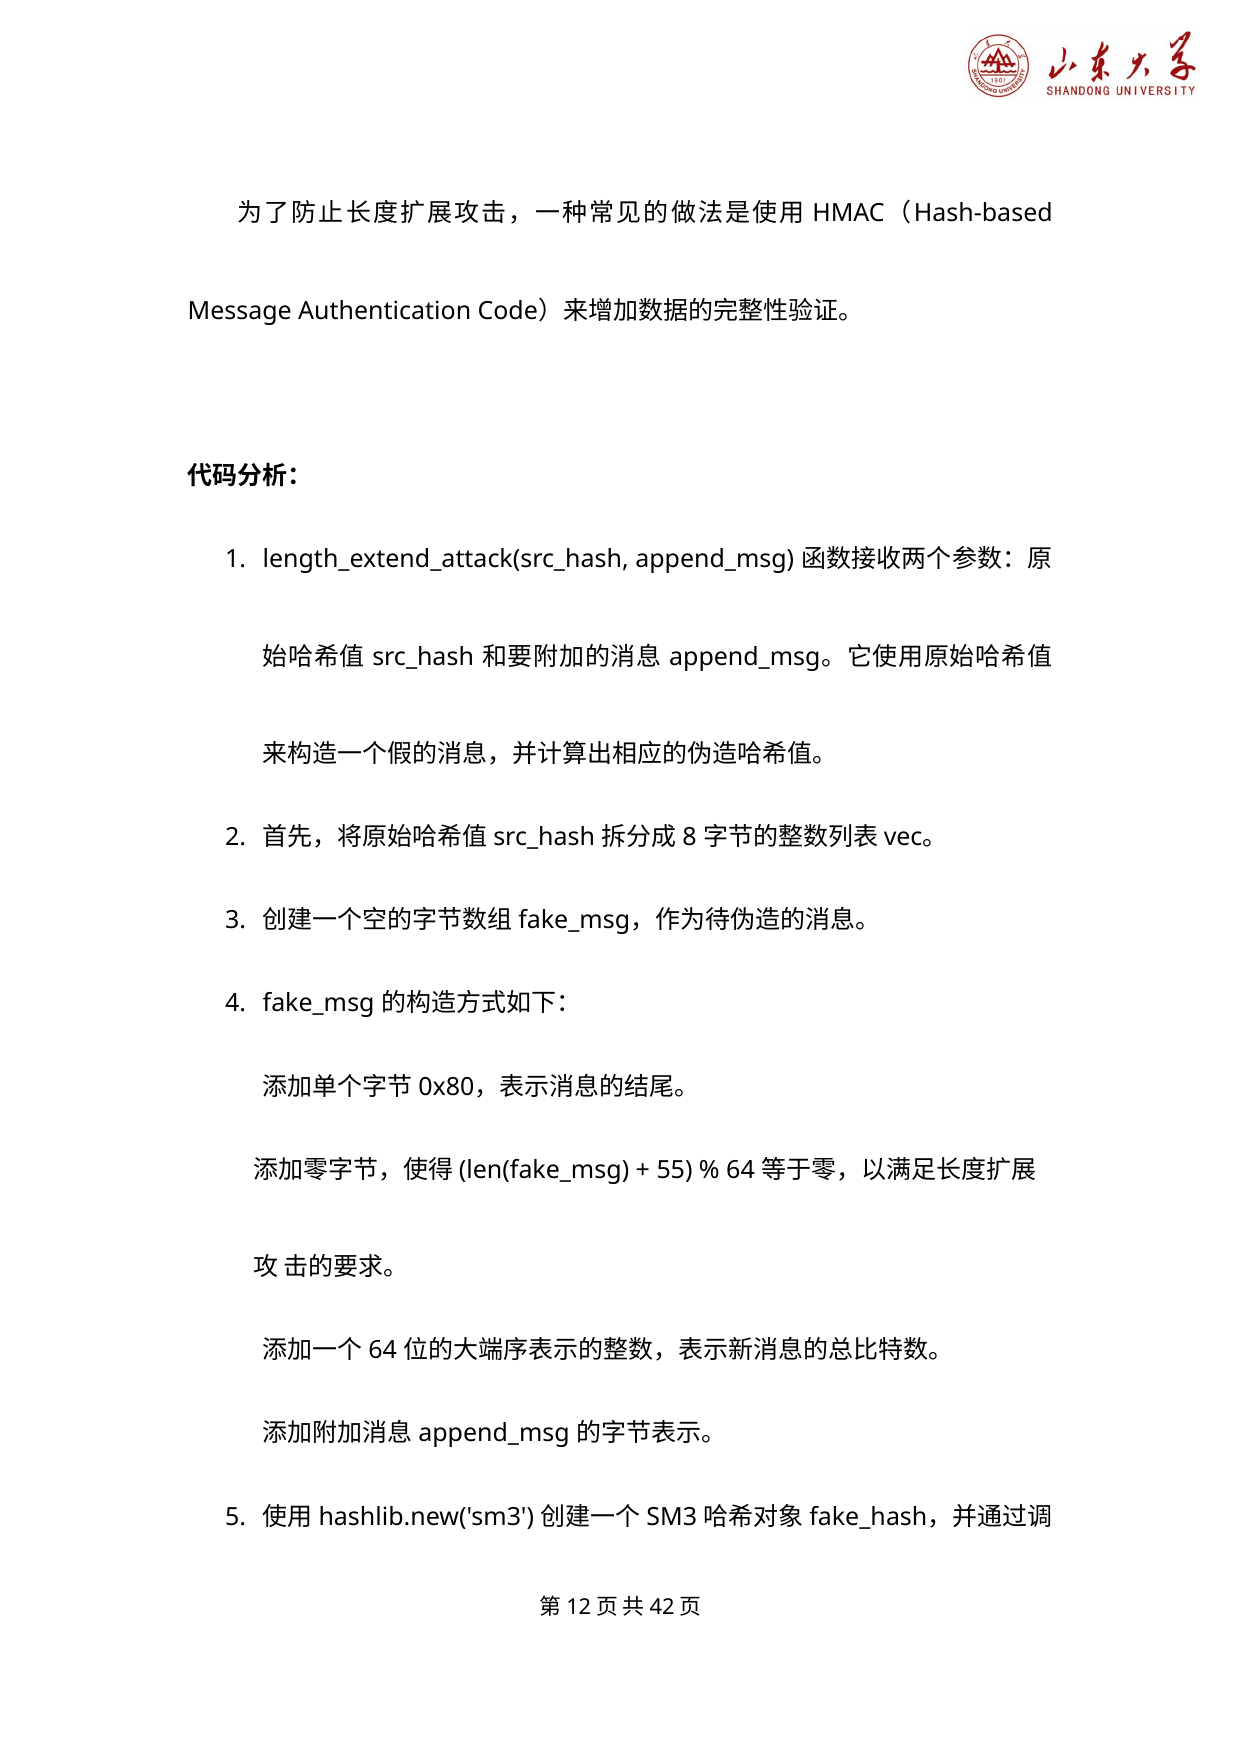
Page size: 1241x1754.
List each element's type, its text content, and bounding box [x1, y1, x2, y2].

text 添加一个 64 位的大端序表示的整数，表示新消息的总比特数。 [187, 1315, 1053, 1380]
text 添加单个字节 0x80，表示消息的结尾。 [187, 1052, 1053, 1117]
text 添加零字节，使得 (len(fake_msg) + 55) % 64 等于零，以满足长度扩展攻 击的要求。 [253, 1135, 1053, 1297]
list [225, 1482, 1053, 1547]
text 代码分析： [187, 441, 1053, 506]
list 首先，将原始哈希值 src_hash 拆分成 8 字节的整数列表 vec。 [225, 802, 1053, 867]
list fake_msg 的构造方式如下： [225, 968, 1053, 1033]
list length_extend_attack(src_hash, append_msg) 函数接收两个参数：原始哈希值 src_hash 和要附加的消息 append_msg。它使用原始哈希值来构造一个假的消息，并计算出相应的伪造哈希值。 [225, 524, 1053, 784]
picture [964, 23, 1203, 106]
text 为了防止长度扩展攻击，一种常见的做法是使用HMAC（Hash-based Message Authentication Code）来增加数据的完整性验证。 [187, 178, 1053, 341]
list 创建一个空的字节数组 fake_msg，作为待伪造的消息。 [225, 885, 1053, 950]
text 添加附加消息 append_msg 的字节表示。 [187, 1398, 1053, 1463]
